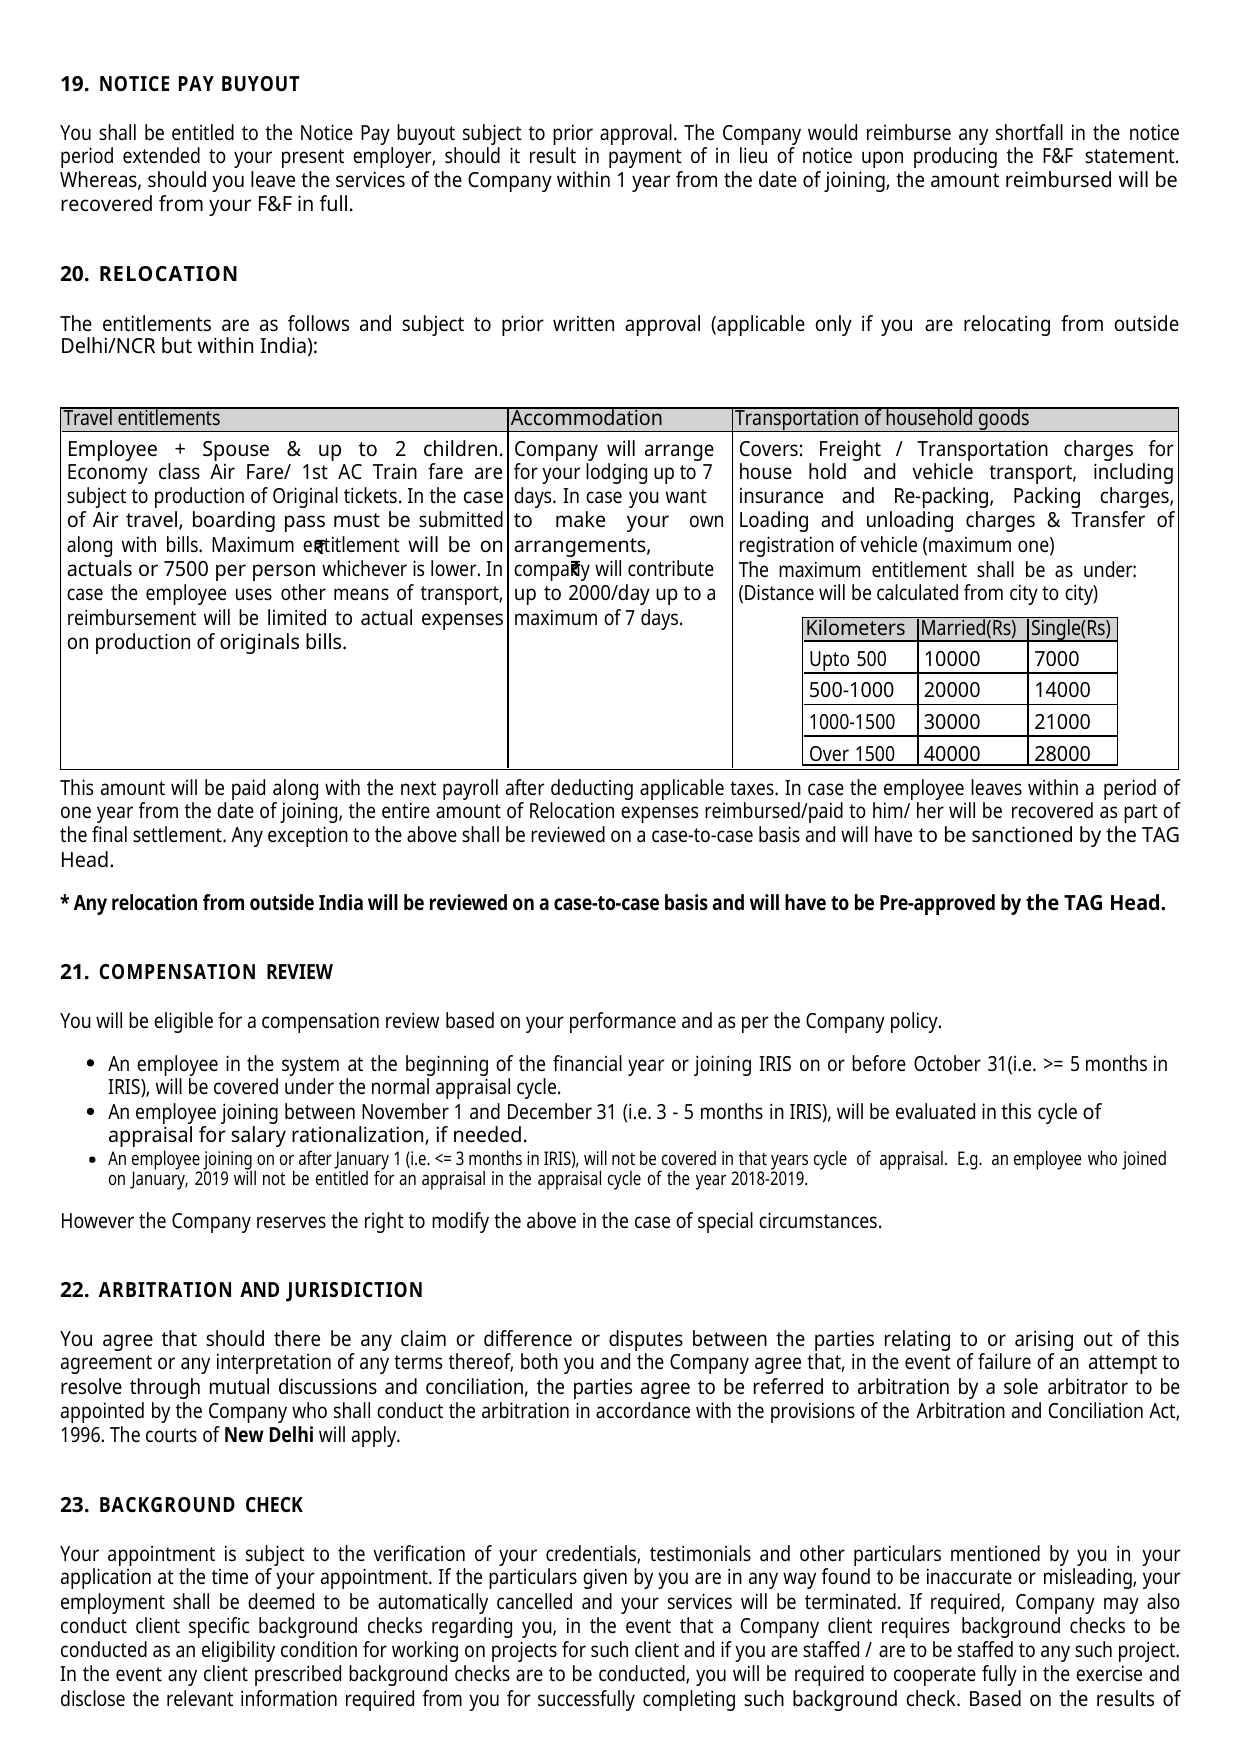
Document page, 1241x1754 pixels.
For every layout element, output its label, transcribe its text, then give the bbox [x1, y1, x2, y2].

text The entitlements are as follows and subject to prior written approval (applicable only if you are relocating from outside Delhi/NCR but within India): [60, 312, 1180, 360]
table_cell Covers: Freight / Transportation charges for house hold and vehicle transport, including insurance and Re-packing, Packing charges, Loading and unloading charges & Transfer of registration of vehicle (maximum one) The maximum entitlement shall be as under: (Distance will be calculated from city to city) [733, 432, 1178, 768]
text You agree that should there be any claim or difference or disputes between the parties relating to or arising out of this agreement or any interpretation of any terms thereof, both you and the Company agree that, in the event of failure of an attempt to resolve through mutual discussions and conciliation, the parties agree to be referred to arbitration by a sole arbitrator to be appointed by the Company who shall conduct the arbitration in accordance with the provisions of the Arbitration and Conciliation Act, 1996. The courts of New Delhi will apply. [60, 1327, 1180, 1449]
subtitle NOTICE PAY BUYOUT [60, 69, 1192, 97]
subtitle * Any relocation from outside India will be reviewed on a case-to-case basis and will have to be Pre-approved by the TAG Head. [60, 891, 1179, 916]
table_header Accommodation [509, 409, 732, 431]
text However the Company reserves the right to modify the above in the case of special circumstances. [60, 1206, 1192, 1235]
text An employee joining between November 1 and December 31 (i.e. 3 - 5 months in IRIS), will be evaluated in this cycle of appraisal for salary rationalization, if needed. [108, 1100, 1181, 1149]
subtitle ARBITRATION AND JURISDICTION [60, 1275, 1192, 1304]
subtitle RELOCATION [60, 259, 1192, 288]
table_cell Employee + Spouse & up to 2 children. Economy class Air Fare/ 1st AC Train fare are subject to production of Original tickets. In the case of Air travel, boarding pass must be submitted along with bills. Maximum entitlement will be on actuals or 7500 per person whichever is lower. In case the employee uses other means of transport, reimbursement will be limited to actual expenses on production of originals bills. [61, 432, 507, 768]
table_cell Company will arrange for your lodging up to 7 days. In case you want to make your own arrangements, company will contribute up to 2000/day up to a maximum of 7 days. [509, 432, 732, 768]
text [60, 1542, 1180, 1712]
text An employee joining on or after January 1 (i.e. <= 3 months in IRIS), will not be covered in that years cycle of appraisal. E.g. an employee who joined on January, 2019 will not be entitled for an appraisal in the appraisal cycle of the year 2018-2019. [108, 1149, 1181, 1191]
text This amount will be paid along with the next payroll after deducting applicable taxes. In case the employee leaves within a period of one year from the date of joining, the entire amount of Relocation expenses reimbursed/paid to him/ her will be recovered as part of the final settlement. Any exception to the above shall be reviewed on a case-to-case basis and will have to be sanctioned by the TAG Head. [60, 776, 1180, 873]
table_header Transportation of household goods [733, 409, 1178, 431]
subtitle BACKGROUND CHECK [60, 1490, 1192, 1519]
text You will be eligible for a compensation review based on your performance and as per the Company policy. [60, 1006, 1192, 1034]
text An employee in the system at the beginning of the financial year or joining IRIS on or before October 31(i.e. >= 5 months in IRIS), will be covered under the normal appraisal cycle. [108, 1052, 1192, 1100]
text You shall be entitled to the Notice Pay buyout subject to prior approval. The Company would reimburse any shortfall in the notice period extended to your present employer, should it result in payment of in lieu of notice upon producing the F&F statement. Whereas, should you leave the services of the Company within 1 year from the date of joining, the amount reimbursed will be recovered from your F&F in full. [60, 121, 1180, 218]
list COMPENSATION REVIEW [60, 957, 1192, 985]
table_header Travel entitlements [61, 409, 507, 431]
